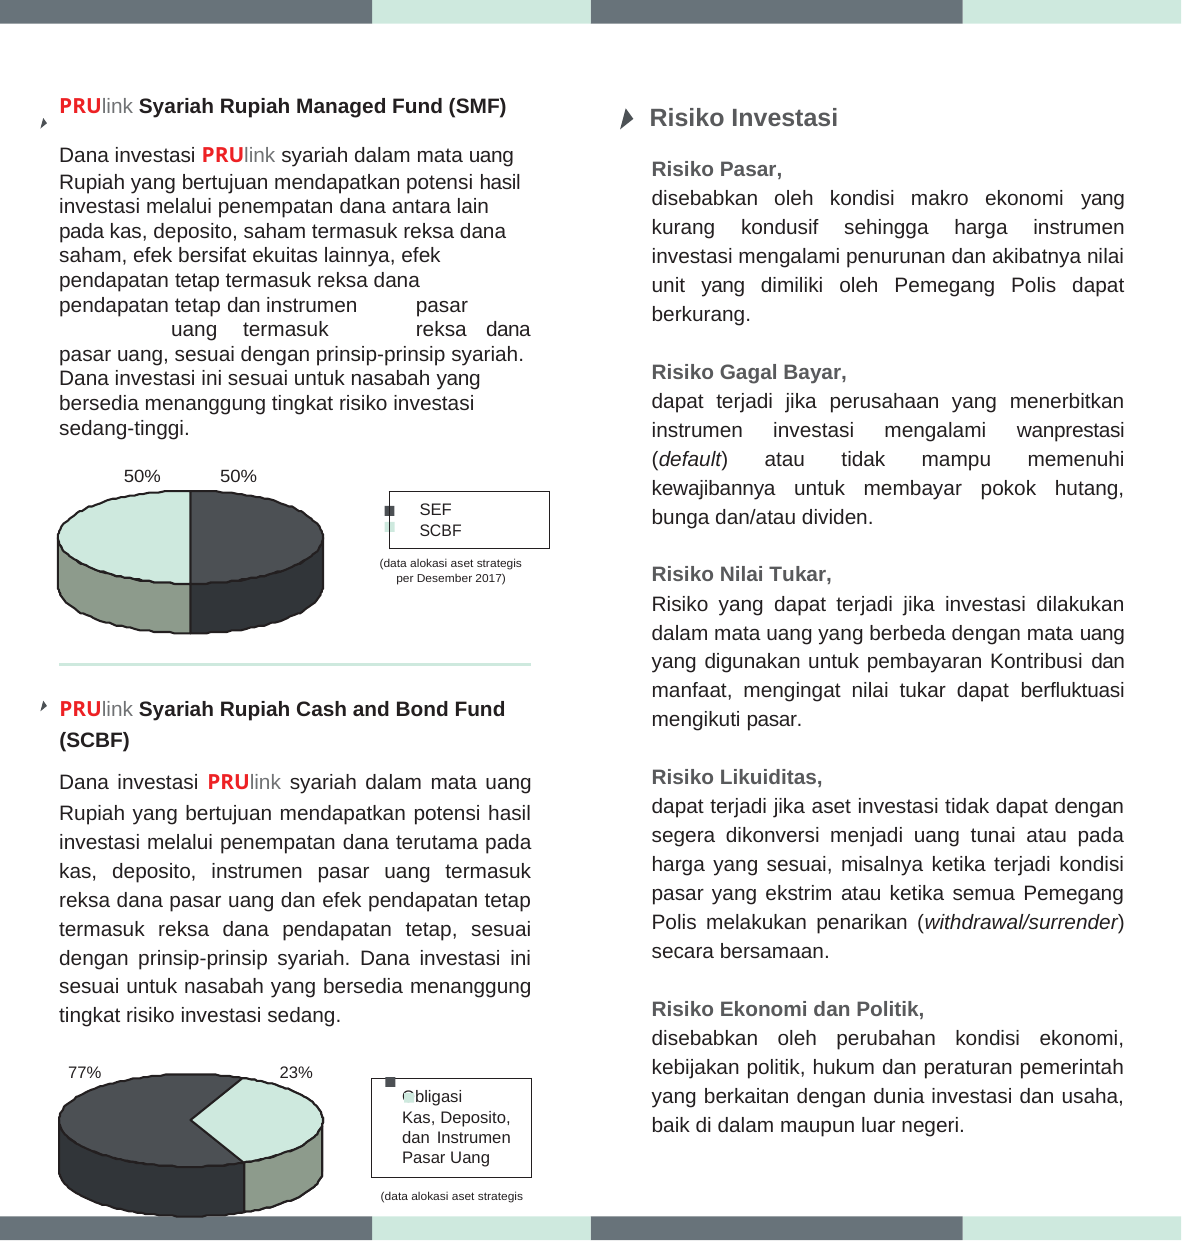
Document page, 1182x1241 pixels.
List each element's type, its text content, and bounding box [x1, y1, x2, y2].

subtitle Risiko Nilai Tukar, [651, 562, 1139, 586]
text dapat terjadi jika aset investasi tidak dapat dengan segera dikonversi menjadi uang tunai atau pada harga yang sesuai, misalnya ketika terjadi kondisi pasar yang ekstrim atau ketika semua Pemegang Polis melakukan penarikan (withdrawal/surrender) secara bersamaan. [651, 794, 1124, 963]
text 50% 50% [123, 466, 536, 486]
subtitle PRUlink Syariah Rupiah Cash and Bond Fund (SCBF) [59, 694, 536, 752]
subtitle Risiko Gagal Bayar, [651, 359, 1139, 383]
text disebabkan oleh perubahan kondisi ekonomi, kebijakan politik, hukum dan peraturan pemerintah yang berkaitan dengan dunia investasi dan usaha, baik di dalam maupun luar negeri. [651, 1026, 1124, 1137]
subtitle Risiko Pasar, [651, 157, 1139, 181]
text Dana investasi PRUlink syariah dalam mata uang Rupiah yang bertujuan mendapatkan potensi hasil investasi melalui penempatan dana antara lain pada kas, deposito, saham termasuk reksa dana saham, efek bersifat ekuitas lainnya, efek pendapatan tetap termasuk reksa dana pendapatan tetap dan instrumen pasar uang termasuk reksa dana pasar uang, sesuai dengan prinsip-prinsip syariah. Dana investasi ini sesuai untuk nasabah yang bersedia menanggung tingkat risiko investasi sedang-tinggi. [59, 140, 532, 439]
text dapat terjadi jika perusahaan yang menerbitkan instrumen investasi mengalami wanprestasi (default) atau tidak mampu memenuhi kewajibannya untuk membayar pokok hutang, bunga dan/atau dividen. [651, 389, 1124, 528]
subtitle PRUlink Syariah Rupiah Managed Fund (SMF) [59, 91, 536, 120]
text disebabkan oleh kondisi makro ekonomi yang kurang kondusif sehingga harga instrumen investasi mengalami penurunan dan akibatnya nilai unit yang dimiliki oleh Pemegang Polis dapat berkurang. [651, 186, 1124, 326]
text Risiko yang dapat terjadi jika investasi dilakukan dalam mata uang yang berbeda dengan mata uang yang digunakan untuk pembayaran Kontribusi dan manfaat, mengingat nilai tukar dapat berfluktuasi mengikuti pasar. [651, 591, 1124, 731]
text (data alokasi aset strategis per Desember 2017) [379, 557, 524, 584]
subtitle Risiko Investasi [649, 103, 1139, 132]
subtitle Risiko Ekonomi dan Politik, [651, 997, 1139, 1021]
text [380, 1190, 523, 1203]
text Dana investasi PRUlink syariah dalam mata uang Rupiah yang bertujuan mendapatkan potensi hasil investasi melalui penempatan dana terutama pada kas, deposito, instrumen pasar uang termasuk reksa dana pasar uang dan efek pendapatan tetap termasuk reksa dana pendapatan tetap, sesuai dengan prinsip-prinsip syariah. Dana investasi ini sesuai untuk nasabah yang bersedia menanggung tingkat risiko investasi sedang. [59, 767, 532, 1027]
subtitle Risiko Likuiditas, [651, 765, 1139, 789]
